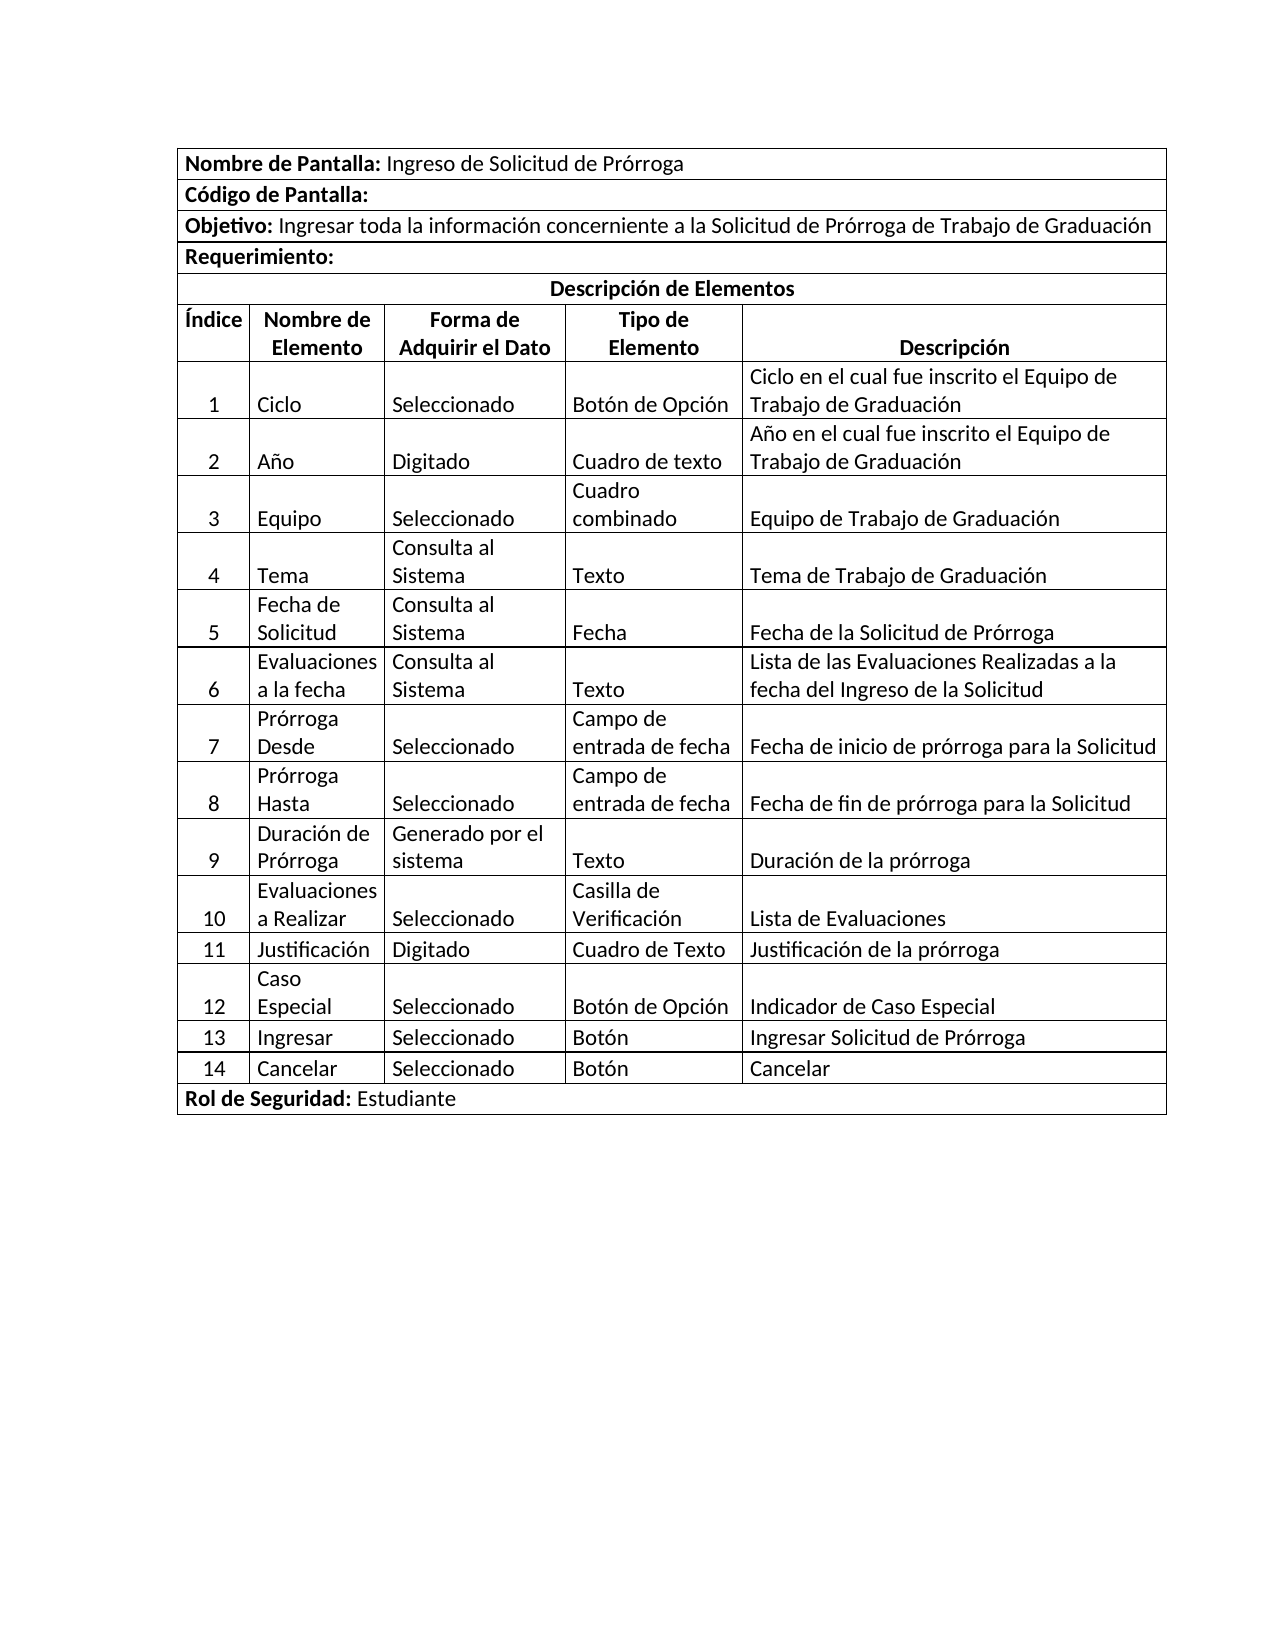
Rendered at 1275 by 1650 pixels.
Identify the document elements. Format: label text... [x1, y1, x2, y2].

table_cell Descripción [743, 305, 1166, 361]
table_cell Cuadro de texto [566, 419, 742, 475]
table_cell Cuadro combinado [566, 476, 742, 532]
table_cell Rol de Seguridad: Estudiante [178, 1084, 1166, 1114]
table_cell Tipo de Elemento [566, 305, 742, 361]
table_cell 8 [178, 762, 249, 818]
table_cell Año [250, 419, 384, 475]
table_cell Caso Especial [250, 964, 384, 1020]
table_cell Cancelar [743, 1053, 1166, 1083]
table_cell 3 [178, 476, 249, 532]
table_cell Seleccionado [385, 476, 565, 532]
table_cell Evaluaciones a Realizar [250, 876, 384, 932]
table_cell Botón de Opción [566, 964, 742, 1020]
table_cell Cuadro de Texto [566, 933, 742, 963]
table_cell 9 [178, 819, 249, 875]
table_cell Forma de Adquirir el Dato [385, 305, 565, 361]
table_cell Prórroga Hasta [250, 762, 384, 818]
table_cell Lista de Evaluaciones [743, 876, 1166, 932]
table_cell Texto [566, 533, 742, 589]
table_cell Descripción de Elementos [178, 274, 1166, 304]
table_cell Seleccionado [385, 762, 565, 818]
table_cell Equipo de Trabajo de Graduación [743, 476, 1166, 532]
table_cell Consulta al Sistema [385, 590, 565, 646]
table_cell 10 [178, 876, 249, 932]
table_cell Equipo [250, 476, 384, 532]
table_cell Indicador de Caso Especial [743, 964, 1166, 1020]
table_cell Tema de Trabajo de Graduación [743, 533, 1166, 589]
table_cell 4 [178, 533, 249, 589]
table_cell 5 [178, 590, 249, 646]
table_cell Lista de las Evaluaciones Realizadas a la fecha del Ingreso de la Solicitud [743, 648, 1166, 703]
table_cell Prórroga Desde [250, 705, 384, 761]
table_cell Justificación de la prórroga [743, 933, 1166, 963]
table_cell Botón de Opción [566, 362, 742, 418]
table_cell Casilla de Verificación [566, 876, 742, 932]
table_cell Fecha de la Solicitud de Prórroga [743, 590, 1166, 646]
table_cell Tema [250, 533, 384, 589]
table_cell 6 [178, 648, 249, 703]
table_cell Consulta al Sistema [385, 533, 565, 589]
table_cell Requerimiento: [178, 243, 1166, 273]
table_cell Fecha de fin de prórroga para la Solicitud [743, 762, 1166, 818]
table_cell Evaluaciones a la fecha [250, 648, 384, 703]
table_cell 2 [178, 419, 249, 475]
table_cell Ingresar Solicitud de Prórroga [743, 1021, 1166, 1051]
table_cell Objetivo: Ingresar toda la información concerniente a la Solicitud de Prórroga de Trabajo de Graduación [178, 211, 1166, 241]
table_cell Año en el cual fue inscrito el Equipo de Trabajo de Graduación [743, 419, 1166, 475]
table_cell Duración de Prórroga [250, 819, 384, 875]
table_cell Campo de entrada de fecha [566, 705, 742, 761]
table_cell Fecha [566, 590, 742, 646]
table_cell Campo de entrada de fecha [566, 762, 742, 818]
table_cell Seleccionado [385, 1053, 565, 1083]
table_cell Código de Pantalla: [178, 180, 1166, 210]
table_cell Índice [178, 305, 249, 361]
table_cell 14 [178, 1053, 249, 1083]
table_cell Botón [566, 1053, 742, 1083]
table_cell 12 [178, 964, 249, 1020]
table_cell Nombre de Elemento [250, 305, 384, 361]
table_cell 13 [178, 1021, 249, 1051]
table_cell Duración de la prórroga [743, 819, 1166, 875]
table_cell 11 [178, 933, 249, 963]
table_cell Ciclo en el cual fue inscrito el Equipo de Trabajo de Graduación [743, 362, 1166, 418]
table_cell Texto [566, 648, 742, 703]
table_cell Fecha de Solicitud [250, 590, 384, 646]
table_cell Seleccionado [385, 362, 565, 418]
table_cell Texto [566, 819, 742, 875]
table_cell Seleccionado [385, 1021, 565, 1051]
table_cell Digitado [385, 419, 565, 475]
table_cell Justificación [250, 933, 384, 963]
table_header Nombre de Pantalla: Ingreso de Solicitud de Prórroga [178, 149, 1166, 179]
table_cell Seleccionado [385, 705, 565, 761]
table_cell Consulta al Sistema [385, 648, 565, 703]
table_cell Ciclo [250, 362, 384, 418]
table_cell Cancelar [250, 1053, 384, 1083]
table_cell Seleccionado [385, 876, 565, 932]
table_cell 1 [178, 362, 249, 418]
table_cell Digitado [385, 933, 565, 963]
table_cell Fecha de inicio de prórroga para la Solicitud [743, 705, 1166, 761]
table_cell Botón [566, 1021, 742, 1051]
table_cell Seleccionado [385, 964, 565, 1020]
table_cell 7 [178, 705, 249, 761]
table_cell Generado por el sistema [385, 819, 565, 875]
table_cell Ingresar [250, 1021, 384, 1051]
